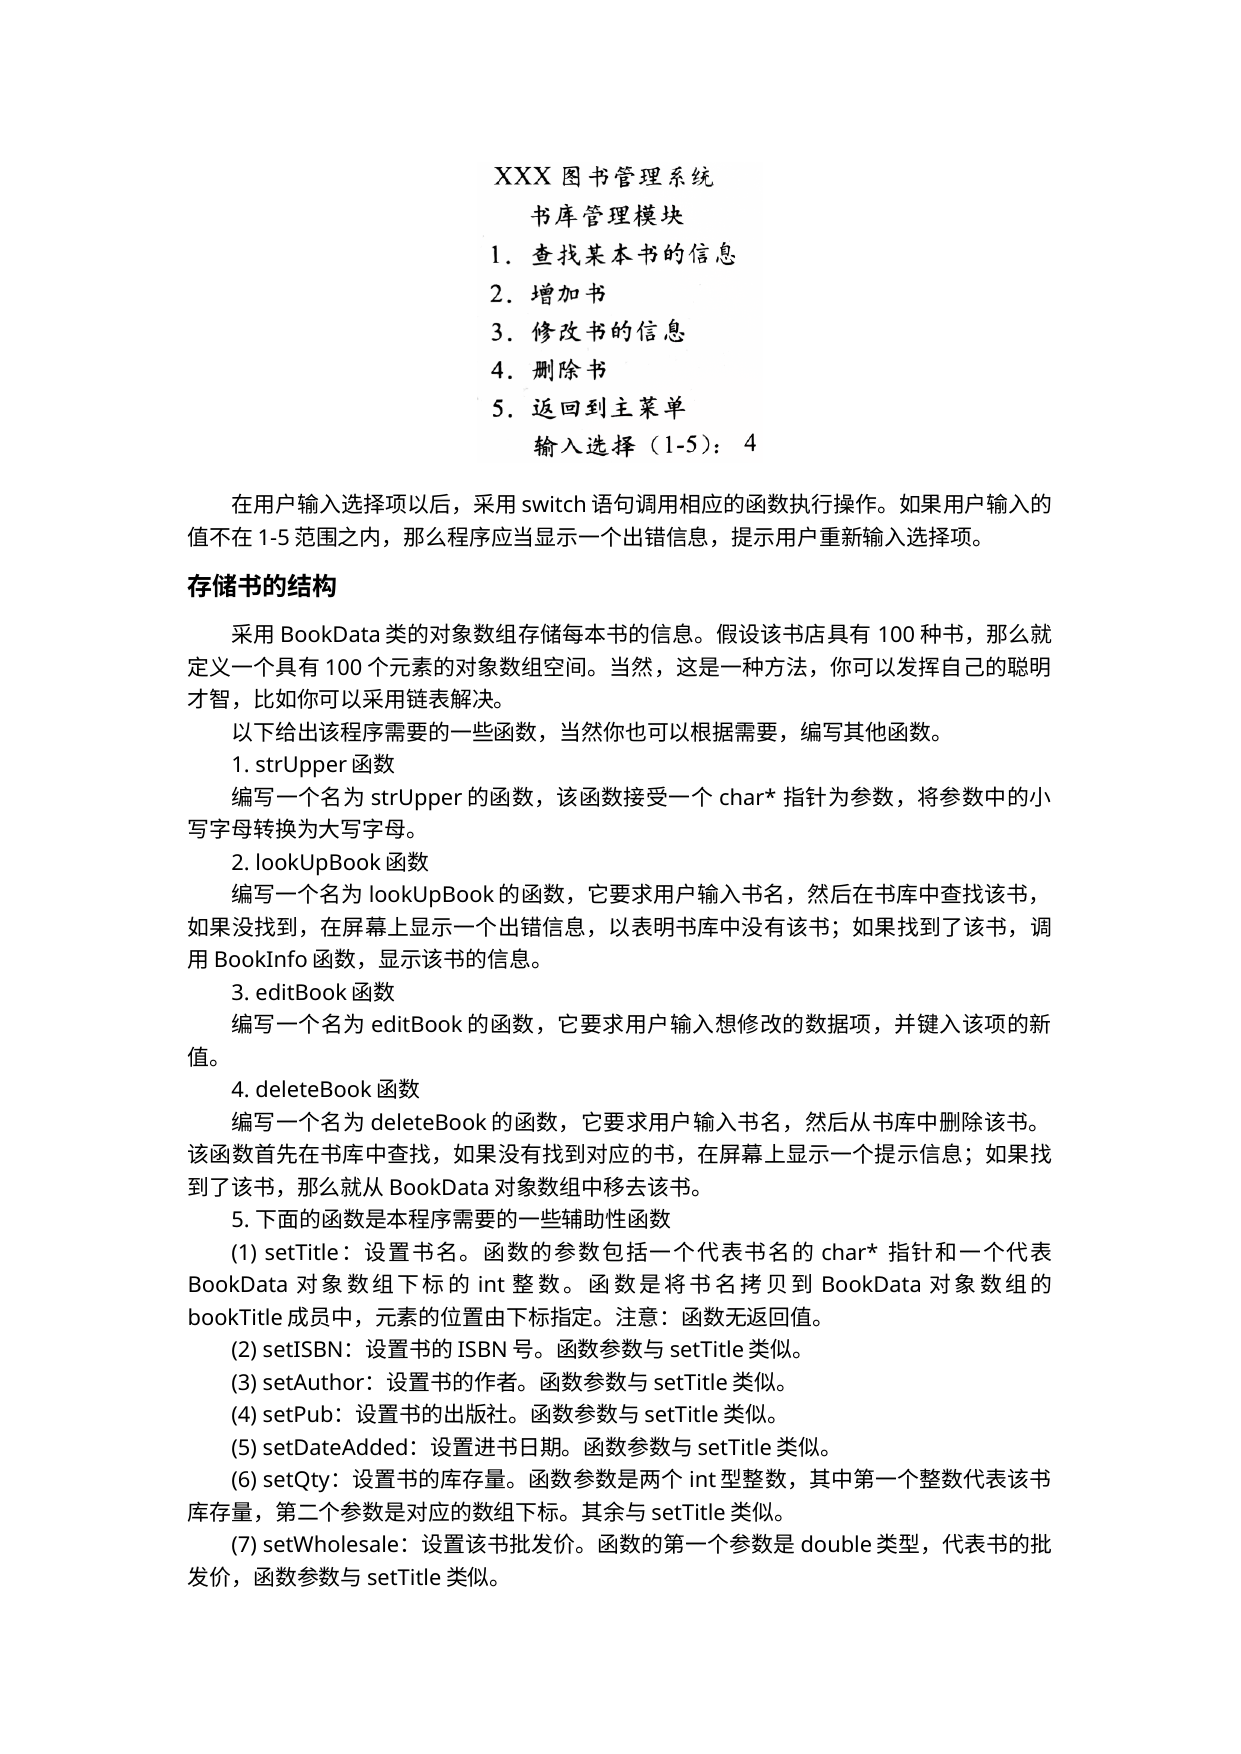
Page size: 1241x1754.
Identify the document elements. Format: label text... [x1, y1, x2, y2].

text 编写一个名为lookUpBook的函数，它要求用户输入书名，然后在书库中查找该书，如果没找到，在屏幕上显示一个出错信息，以表明书库中没有该书；如果找到了该书，调用BookInfo函数，显示该书的信息。 [187, 877, 1053, 974]
text 编写一个名为strUpper的函数，该函数接受一个char* 指针为参数，将参数中的小写字母转换为大写字母。 [187, 779, 1053, 844]
text 2. lookUpBook函数 [187, 844, 1053, 877]
text 编写一个名为editBook的函数，它要求用户输入想修改的数据项，并键入该项的新值。 [187, 1007, 1053, 1072]
text 1. strUpper函数 [187, 747, 1053, 779]
text (2) setISBN：设置书的ISBN号。函数参数与setTitle类似。 [187, 1332, 1053, 1364]
text 5. 下面的函数是本程序需要的一些辅助性函数 [187, 1202, 1053, 1234]
text (7) setWholesale：设置该书批发价。函数的第一个参数是double类型，代表书的批发价，函数参数与setTitle类似。 [187, 1527, 1053, 1592]
text 编写一个名为deleteBook的函数，它要求用户输入书名，然后从书库中删除该书。该函数首先在书库中查找，如果没有找到对应的书，在屏幕上显示一个提示信息；如果找到了该书，那么就从BookData对象数组中移去该书。 [187, 1104, 1053, 1202]
text (4) setPub：设置书的出版社。函数参数与setTitle类似。 [187, 1397, 1053, 1429]
text 4. deleteBook函数 [187, 1072, 1053, 1104]
text 采用BookData类的对象数组存储每本书的信息。假设该书店具有100种书，那么就定义一个具有100个元素的对象数组空间。当然，这是一种方法，你可以发挥自己的聪明才智，比如你可以采用链表解决。 [187, 617, 1053, 714]
text 存储书的结构 [187, 552, 1053, 617]
text (3) setAuthor：设置书的作者。函数参数与setTitle类似。 [187, 1364, 1053, 1397]
text 在用户输入选择项以后，采用switch语句调用相应的函数执行操作。如果用户输入的值不在1-5范围之内，那么程序应当显示一个出错信息，提示用户重新输入选择项。 [187, 487, 1053, 552]
text (1) setTitle：设置书名。函数的参数包括一个代表书名的char* 指针和一个代表BookData对象数组下标的int整数。函数是将书名拷贝到BookData对象数组的bookTitle成员中，元素的位置由下标指定。注意：函数无返回值。 [187, 1234, 1053, 1332]
text (5) setDateAdded：设置进书日期。函数参数与setTitle类似。 [187, 1429, 1053, 1462]
text 以下给出该程序需要的一些函数，当然你也可以根据需要，编写其他函数。 [187, 714, 1053, 747]
text 3. editBook函数 [187, 974, 1053, 1007]
text (6) setQty：设置书的库存量。函数参数是两个int型整数，其中第一个整数代表该书库存量，第二个参数是对应的数组下标。其余与setTitle类似。 [187, 1462, 1053, 1527]
picture [477, 162, 764, 463]
